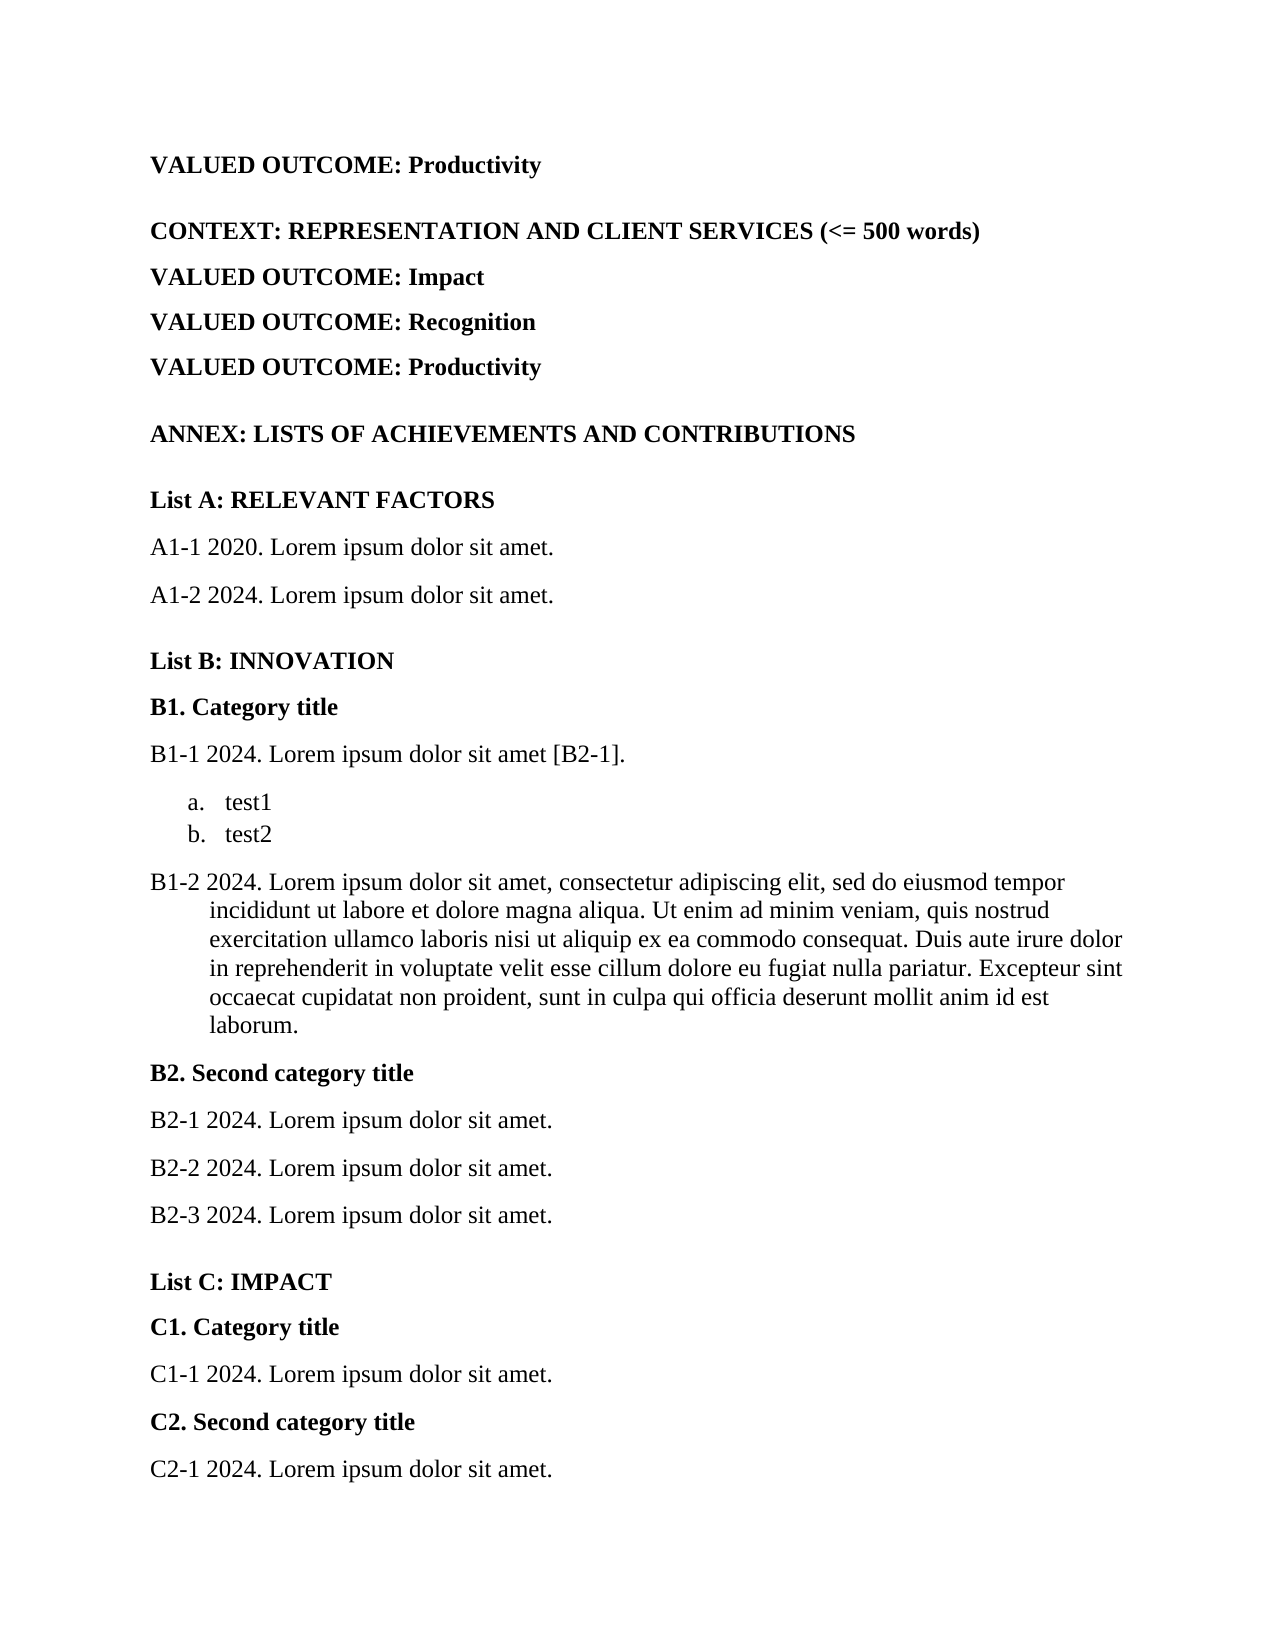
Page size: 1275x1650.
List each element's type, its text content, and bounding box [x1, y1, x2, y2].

subtitle B2. Second category title [150, 1058, 1125, 1087]
list test2 [187, 819, 1125, 848]
text B2-3 2024. Lorem ipsum dolor sit amet. [150, 1200, 1125, 1229]
subtitle C1. Category title [150, 1312, 1125, 1341]
text A1-2 2024. Lorem ipsum dolor sit amet. [150, 580, 1125, 609]
text B1-1 2024. Lorem ipsum dolor sit amet [B2-1]. [150, 739, 1125, 768]
text B2-2 2024. Lorem ipsum dolor sit amet. [150, 1153, 1125, 1182]
subtitle ANNEX: LISTS OF ACHIEVEMENTS AND CONTRIBUTIONS [150, 419, 1125, 447]
subtitle CONTEXT: REPRESENTATION AND CLIENT SERVICES (<= 500 words) [150, 216, 1125, 245]
subtitle VALUED OUTCOME: Impact [150, 262, 1125, 290]
list test1 [187, 787, 1125, 815]
text B2-1 2024. Lorem ipsum dolor sit amet. [150, 1105, 1125, 1134]
subtitle VALUED OUTCOME: Productivity [150, 150, 1125, 179]
subtitle C2. Second category title [150, 1407, 1125, 1436]
subtitle List A: RELEVANT FACTORS [150, 485, 1125, 514]
subtitle VALUED OUTCOME: Recognition [150, 307, 1125, 336]
subtitle List C: IMPACT [150, 1267, 1125, 1295]
text B1-2 2024. Lorem ipsum dolor sit amet, consectetur adipiscing elit, sed do eiusmod tempor incididunt ut labore et dolore magna aliqua. Ut enim ad minim veniam, quis nostrud exercitation ullamco laboris nisi ut aliquip ex ea commodo consequat. Duis aute irure dolor in reprehenderit in voluptate velit esse cillum dolore eu fugiat nulla pariatur. Excepteur sint occaecat cupidatat non proident, sunt in culpa qui officia deserunt mollit anim id est laborum. [150, 867, 1125, 1039]
text C2-1 2024. Lorem ipsum dolor sit amet. [150, 1454, 1125, 1483]
subtitle List B: INNOVATION [150, 646, 1125, 675]
subtitle B1. Category title [150, 692, 1125, 720]
subtitle VALUED OUTCOME: Productivity [150, 352, 1125, 381]
text A1-1 2020. Lorem ipsum dolor sit amet. [150, 532, 1125, 561]
text C1-1 2024. Lorem ipsum dolor sit amet. [150, 1359, 1125, 1388]
